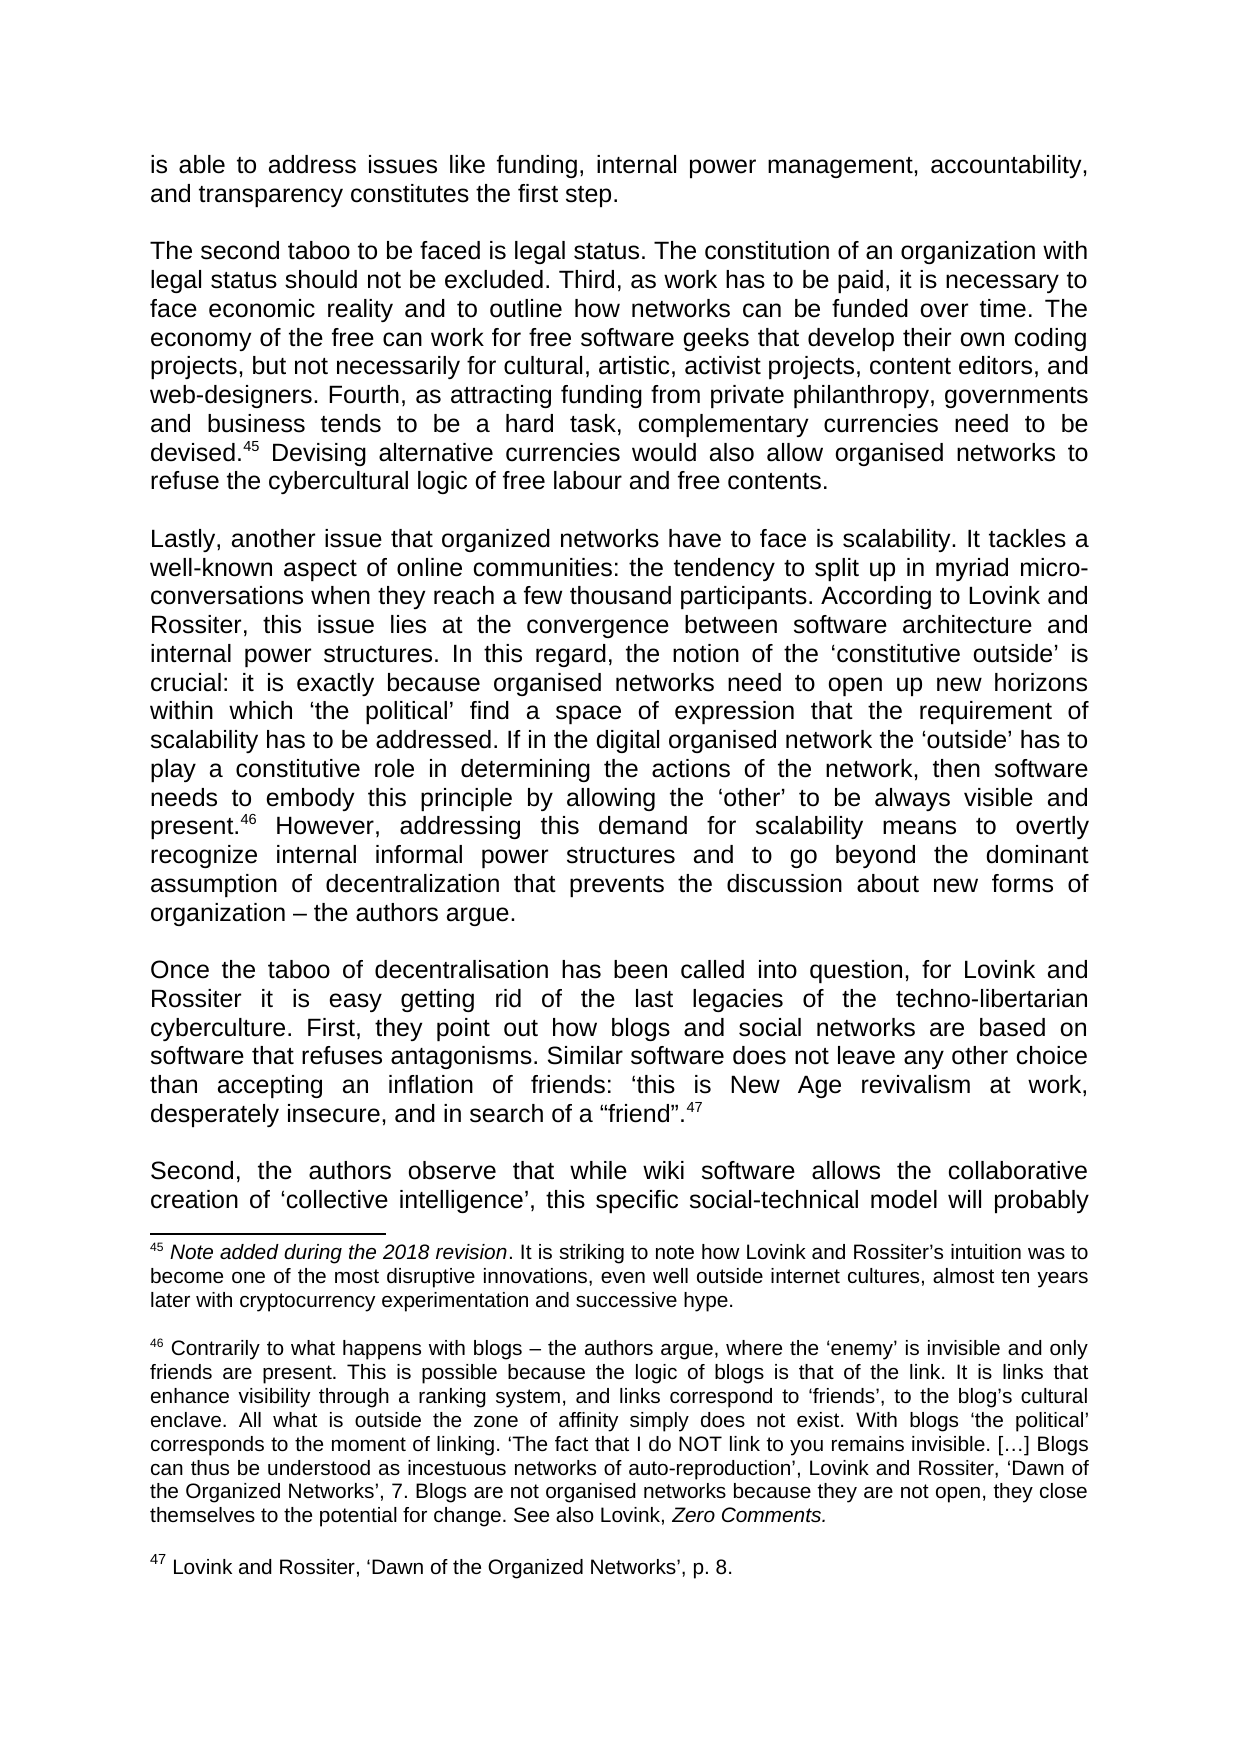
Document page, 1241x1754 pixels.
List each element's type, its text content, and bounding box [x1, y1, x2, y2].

text Second, the authors observe that while wiki software allows the collaborative creation of ‘collective intelligence’, this specific social-technical model will probably not work in all cultures and countries, as, for instance, those where public work and full visibility are not appreciated. Despite free culture’s claims, sharing knowledge is not a universal value. [150, 1156, 1090, 1214]
text The second taboo to be faced is legal status. The constitution of an organization with legal status should not be excluded. Third, as work has to be paid, it is necessary to face economic reality and to outline how networks can be funded over time. The economy of the free can work for free software geeks that develop their own coding projects, but not necessarily for cultural, artistic, activist projects, content editors, and web-designers. Fourth, as attracting funding from private philanthropy, governments and business tends to be a hard task, complementary currencies need to be devised. Devising alternative currencies would also allow organised networks to refuse the cybercultural logic of free labour and free contents. [150, 236, 1090, 495]
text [150, 150, 1090, 207]
text Lastly, another issue that organized networks have to face is scalability. It tackles a well-known aspect of online communities: the tendency to split up in myriad micro-conversations when they reach a few thousand participants. According to Lovink and Rossiter, this issue lies at the convergence between software architecture and internal power structures. In this regard, the notion of the ‘constitutive outside’ is crucial: it is exactly because organised networks need to open up new horizons within which ‘the political’ find a space of expression that the requirement of scalability has to be addressed. If in the digital organised network the ‘outside’ has to play a constitutive role in determining the actions of the network, then software needs to embody this principle by allowing the ‘other’ to be always visible and present. However, addressing this demand for scalability means to overtly recognize internal informal power structures and to go beyond the dominant assumption of decentralization that prevents the discussion about new forms of organization – the authors argue. [150, 524, 1090, 926]
text Once the taboo of decentralisation has been called into question, for Lovink and Rossiter it is easy getting rid of the last legacies of the techno-libertarian cyberculture. First, they point out how blogs and social networks are based on software that refuses antagonisms. Similar software does not leave any other choice than accepting an inflation of friends: ‘this is New Age revivalism at work, desperately insecure, and in search of a “friend”. [150, 955, 1090, 1127]
